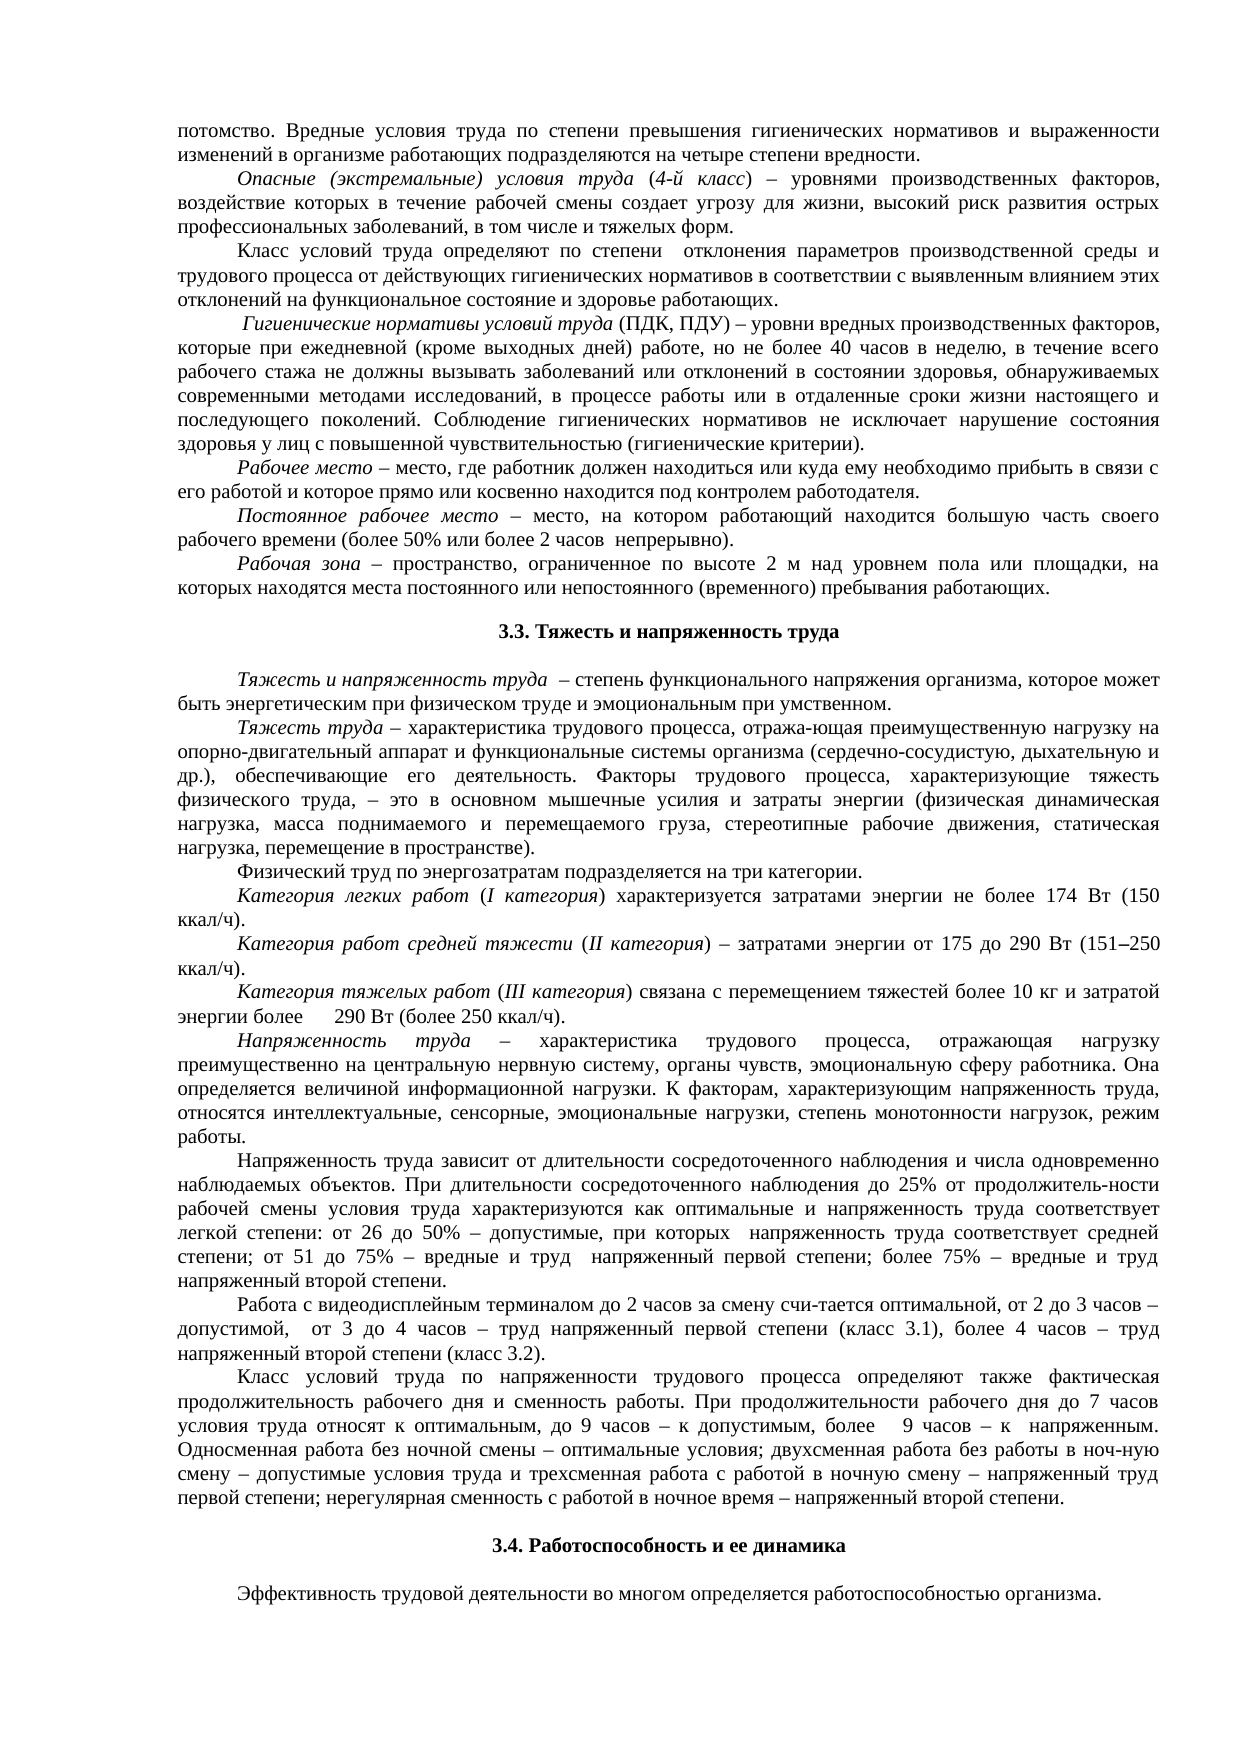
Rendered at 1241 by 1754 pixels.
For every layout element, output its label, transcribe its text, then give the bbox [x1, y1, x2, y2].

subtitle 3.3. Тяжесть и напряженность труда [177, 618, 1161, 643]
text Тяжесть и напряженность труда – степень функционального напряжения организма, которое может быть энергетическим при физическом труде и эмоциональным при умственном. [177, 667, 1161, 715]
text Работа с видеодисплейным терминалом до 2 часов за смену счи-тается оптимальной, от 2 до 3 часов – допустимой, от 3 до 4 часов – труд напряженный первой степени (класс 3.1), более 4 часов – труд напряженный второй степени (класс 3.2). [177, 1292, 1161, 1364]
text Постоянное рабочее место – место, на котором работающий находится большую часть своего рабочего времени (более 50% или более 2 часов непрерывно). [177, 503, 1161, 551]
text Категория легких работ (I категория) характеризуется затратами энергии не более 174 Вт (150 ккал/ч). [177, 883, 1161, 931]
text Рабочая зона – пространство, ограниченное по высоте 2 м над уровнем пола или площадки, на которых находятся места постоянного или непостоянного (временного) пребывания работающих. [177, 551, 1161, 599]
text Рабочее место – место, где работник должен находиться или куда ему необходимо прибыть в связи с его работой и которое прямо или косвенно находится под контролем работодателя. [177, 455, 1161, 503]
text Тяжесть труда – характеристика трудового процесса, отража-ющая преимущественную нагрузку на опорно-двигательный аппарат и функциональные системы организма (сердечно-сосудистую, дыхательную и др.), обеспечивающие его деятельность. Факторы трудового процесса, характеризующие тяжесть физического труда, – это в основном мышечные усилия и затраты энергии (физическая динамическая нагрузка, масса поднимаемого и перемещаемого груза, стереотипные рабочие движения, статическая нагрузка, перемещение в пространстве). [177, 715, 1161, 859]
text Напряженность труда – характеристика трудового процесса, отражающая нагрузку преимущественно на центральную нервную систему, органы чувств, эмоциональную сферу работника. Она определяется величиной информационной нагрузки. К факторам, характеризующим напряженность труда, относятся интеллектуальные, сенсорные, эмоциональные нагрузки, степень монотонности нагрузок, режим работы. [177, 1028, 1161, 1148]
text Эффективность трудовой деятельности во многом определяется работоспособностью организма. [177, 1581, 1161, 1605]
text Категория тяжелых работ (III категория) связана с перемещением тяжестей более 10 кг и затратой энергии более 290 Вт (более 250 ккал/ч). [177, 979, 1161, 1028]
text Физический труд по энергозатратам подразделяется на три категории. [177, 859, 1161, 883]
text Класс условий труда определяют по степени отклонения параметров производственной среды и трудового процесса от действующих гигиенических нормативов в соответствии с выявленным влиянием этих отклонений на функциональное состояние и здоровье работающих. [177, 238, 1161, 311]
text Гигиенические нормативы условий труда (ПДК, ПДУ) – уровни вредных производственных факторов, которые при ежедневной (кроме выходных дней) работе, но не более 40 часов в неделю, в течение всего рабочего стажа не должны вызывать заболеваний или отклонений в состоянии здоровья, обнаруживаемых современными методами исследований, в процессе работы или в отдаленные сроки жизни настоящего и последующего поколений. Соблюдение гигиенических нормативов не исключает нарушение состояния здоровья у лиц с повышенной чувствительностью (гигиенические критерии). [177, 311, 1161, 455]
subtitle 3.4. Работоспособность и ее динамика [177, 1533, 1161, 1557]
subtitle Категория работ средней тяжести (II категория) – затратами энергии от 175 до 290 Вт (151–250 ккал/ч). [177, 931, 1161, 979]
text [177, 118, 1161, 166]
text Опасные (экстремальные) условия труда (4-й класс) – уровнями производственных факторов, воздействие которых в течение рабочей смены создает угрозу для жизни, высокий риск развития острых профессиональных заболеваний, в том числе и тяжелых форм. [177, 166, 1161, 238]
text Напряженность труда зависит от длительности сосредоточенного наблюдения и числа одновременно наблюдаемых объектов. При длительности сосредоточенного наблюдения до 25% от продолжитель-ности рабочей смены условия труда характеризуются как оптимальные и напряженность труда соответствует легкой степени: от 26 до 50% – допустимые, при которых напряженность труда соответствует средней степени; от 51 до 75% – вредные и труд напряженный первой степени; более 75% – вредные и труд напряженный второй степени. [177, 1148, 1161, 1292]
text Класс условий труда по напряженности трудового процесса определяют также фактическая продолжительность рабочего дня и сменность работы. При продолжительности рабочего дня до 7 часов условия труда относят к оптимальным, до 9 часов – к допустимым, более 9 часов – к напряженным. Односменная работа без ночной смены – оптимальные условия; двухсменная работа без работы в ноч-ную смену – допустимые условия труда и трехсменная работа с работой в ночную смену – напряженный труд первой степени; нерегулярная сменность с работой в ночное время – напряженный второй степени. [177, 1364, 1161, 1509]
